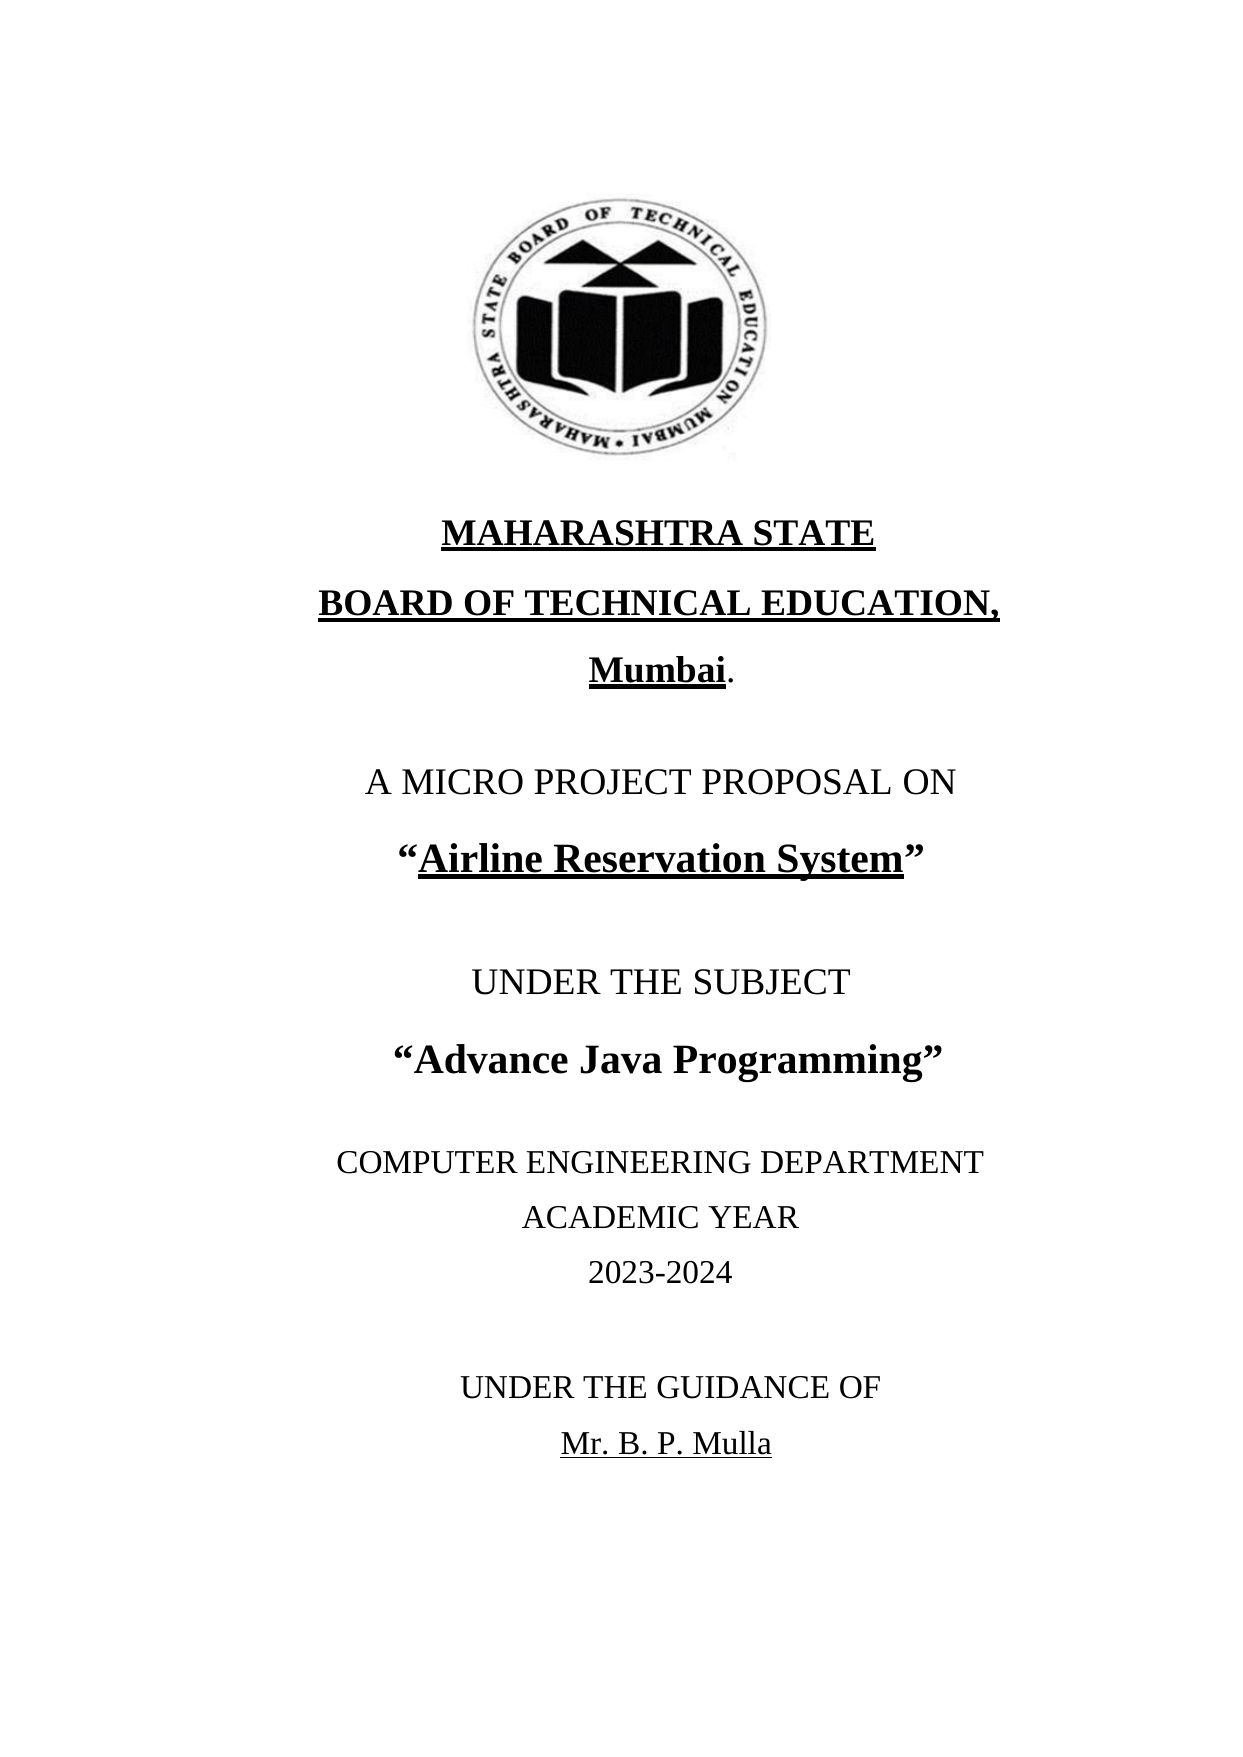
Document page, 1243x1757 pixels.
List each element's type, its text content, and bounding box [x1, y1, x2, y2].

picture [467, 193, 771, 461]
text Mr. B. P. Mulla [336, 1423, 996, 1462]
text A MICRO PROJECT PROPOSAL ON [336, 759, 985, 802]
text 2023-2024 [336, 1252, 984, 1290]
title “Airline Reservation System” [336, 833, 986, 881]
text Mumbai. [336, 651, 988, 690]
title “Advance Java Programming” [336, 1035, 1000, 1083]
text UNDER THE SUBJECT [336, 959, 986, 1002]
subtitle UNDER THE GUIDANCE OF [336, 1368, 1005, 1406]
subtitle MAHARASHTRA STATE BOARD OF TECHNICAL EDUCATION, [318, 510, 1009, 623]
subtitle COMPUTER ENGINEERING DEPARTMENT ACADEMIC YEAR [336, 1142, 984, 1235]
